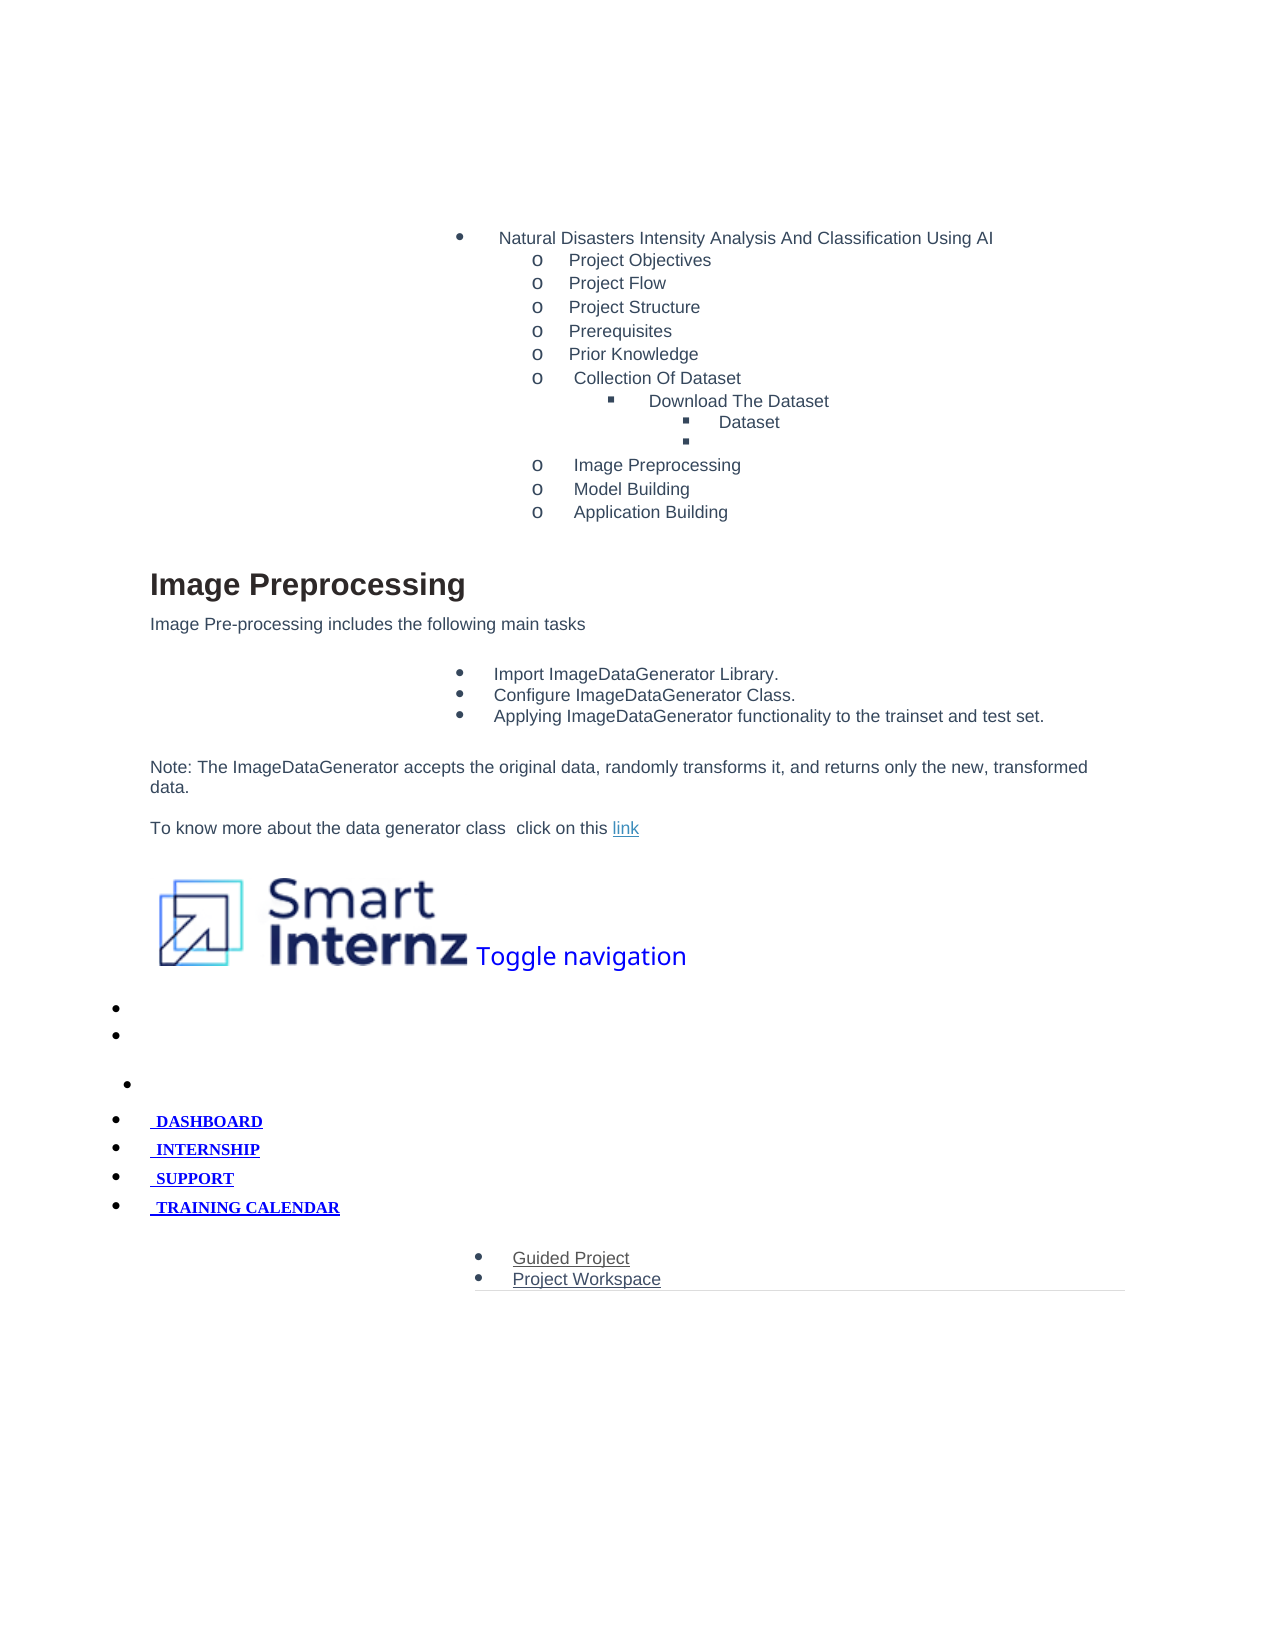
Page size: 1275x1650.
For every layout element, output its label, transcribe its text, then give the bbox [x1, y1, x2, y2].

list Applying ImageDataGenerator functionality to the trainset and test set. [456, 706, 1125, 727]
list Model Building [531, 478, 1125, 501]
list Support [112, 1161, 1125, 1190]
list Prerequisites [531, 320, 1125, 343]
list Project Structure [531, 296, 1125, 320]
list Collection Of Dataset [531, 367, 1125, 391]
text Image Pre-processing includes the following main tasks [150, 614, 1125, 634]
list Project Workspace [475, 1269, 1125, 1290]
list Dataset [681, 412, 1125, 433]
list Guided Project [475, 1248, 1125, 1269]
text To know more about the data generator class click on this link [150, 818, 1125, 838]
list Project Objectives [531, 249, 1125, 272]
list Project Flow [531, 272, 1125, 296]
list Download The Dataset [606, 391, 1125, 412]
text Image Preprocessing [150, 554, 1125, 602]
list Training Calendar [112, 1190, 1125, 1219]
text Note: The ImageDataGenerator accepts the original data, randomly transforms it, and returns only the new, transformed data. [150, 756, 1125, 797]
list Prior Knowledge [531, 343, 1125, 367]
list Natural Disasters Intensity Analysis And Classification Using AI [456, 228, 1125, 249]
list Internship [112, 1132, 1125, 1161]
list Dashboard [112, 1104, 1125, 1132]
list Application Building [531, 501, 1125, 525]
list Configure ImageDataGenerator Class. [456, 685, 1125, 706]
list Import ImageDataGenerator Library. [456, 664, 1125, 685]
list Image Preprocessing [531, 454, 1125, 478]
picture [150, 878, 477, 966]
list 0 [112, 1002, 1125, 1021]
